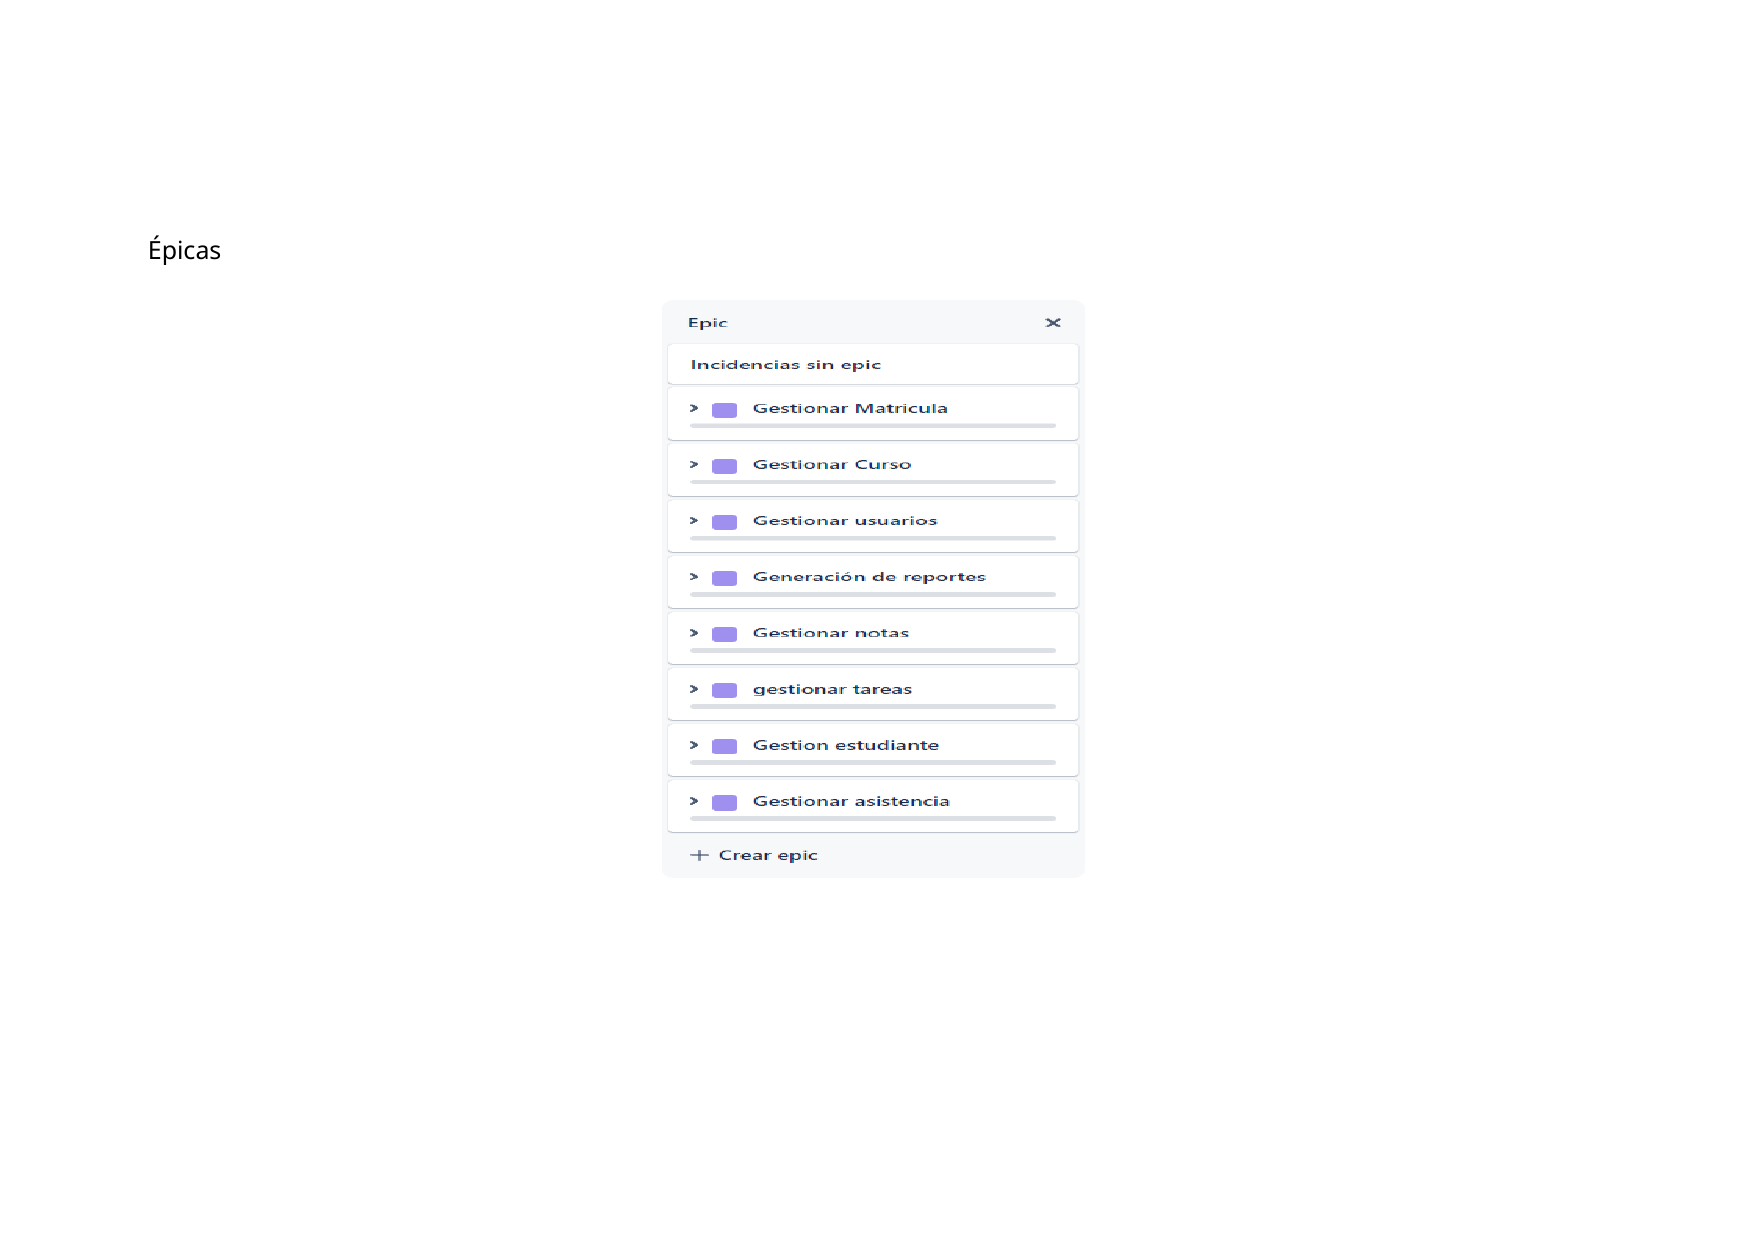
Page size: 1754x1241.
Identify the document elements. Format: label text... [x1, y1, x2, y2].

text Épicas [148, 233, 1606, 267]
picture [658, 288, 1096, 889]
